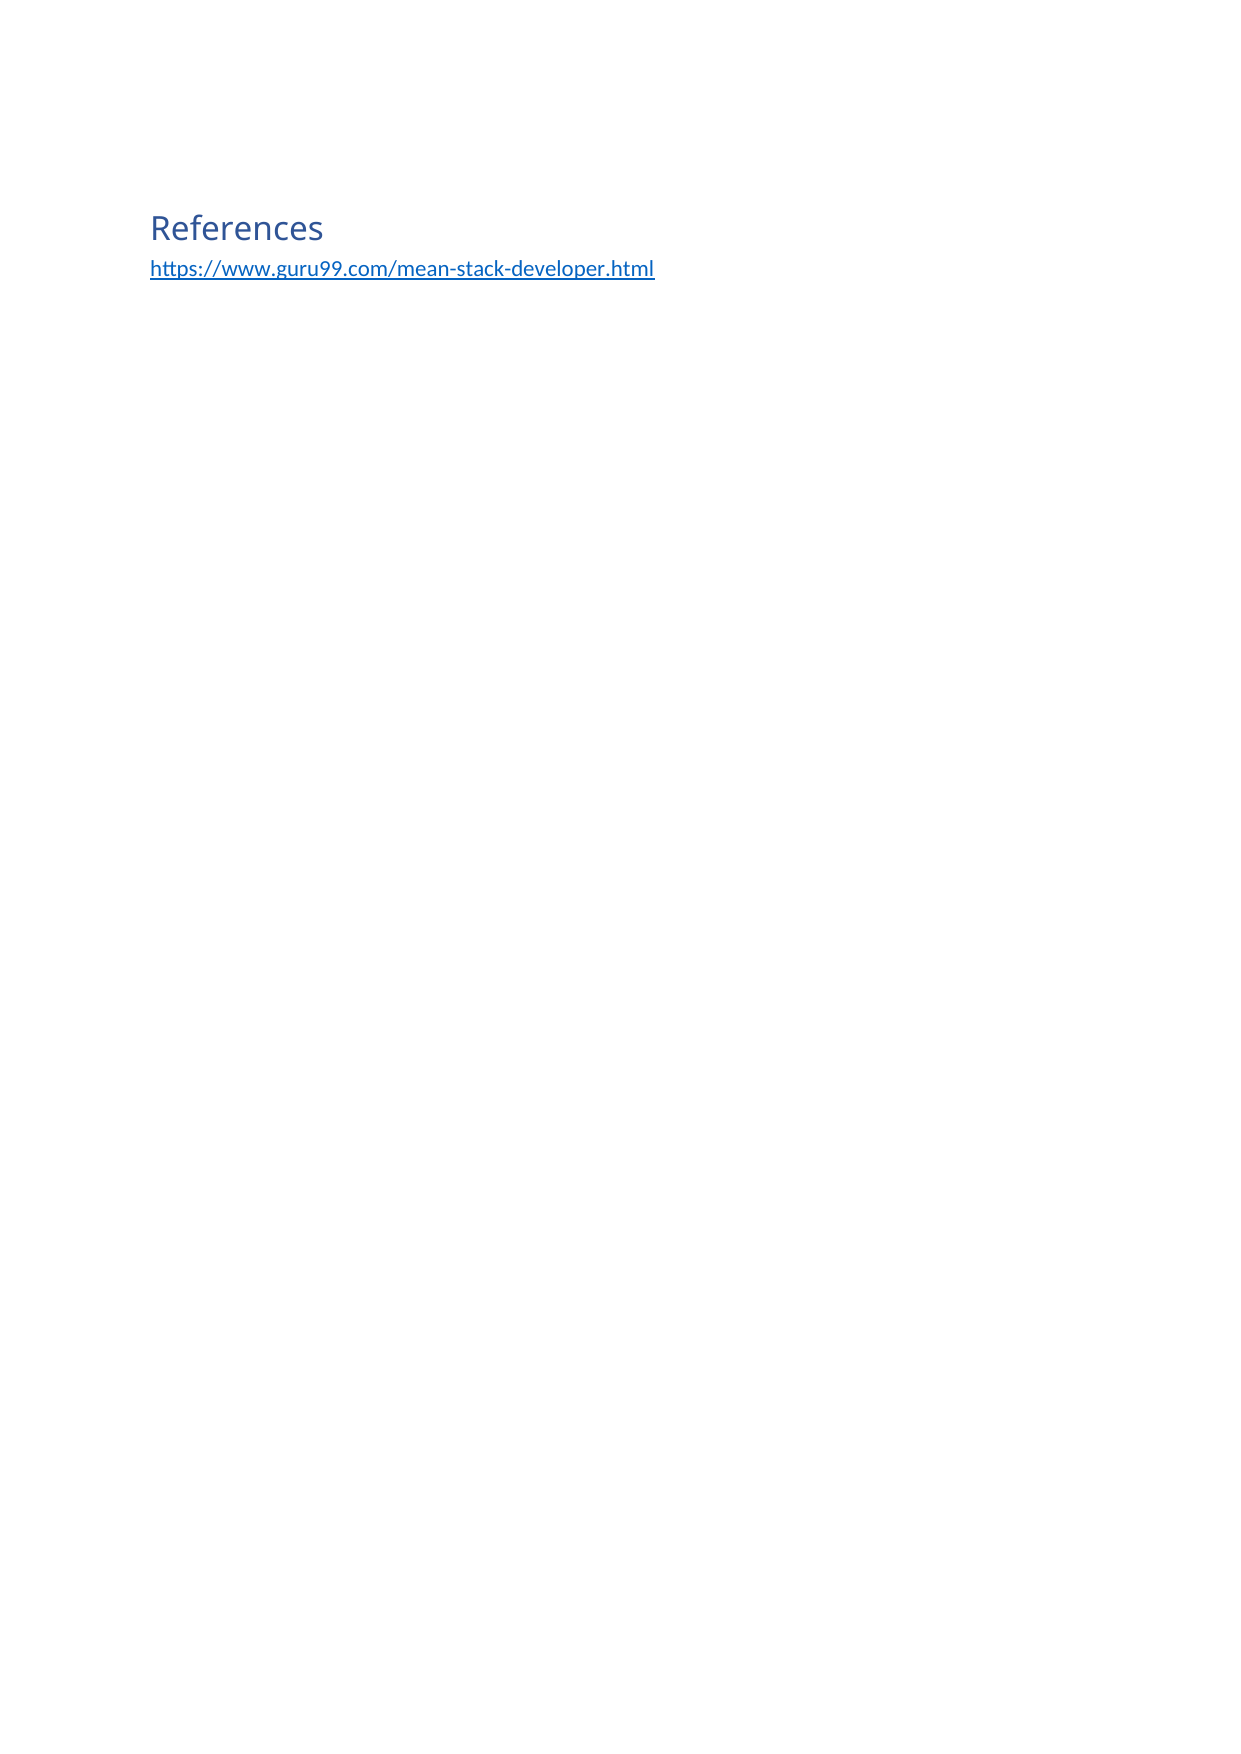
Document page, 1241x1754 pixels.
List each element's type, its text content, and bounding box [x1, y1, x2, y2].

text https://www.guru99.com/mean-stack-developer.html [150, 254, 1090, 282]
subtitle References [150, 205, 1090, 251]
